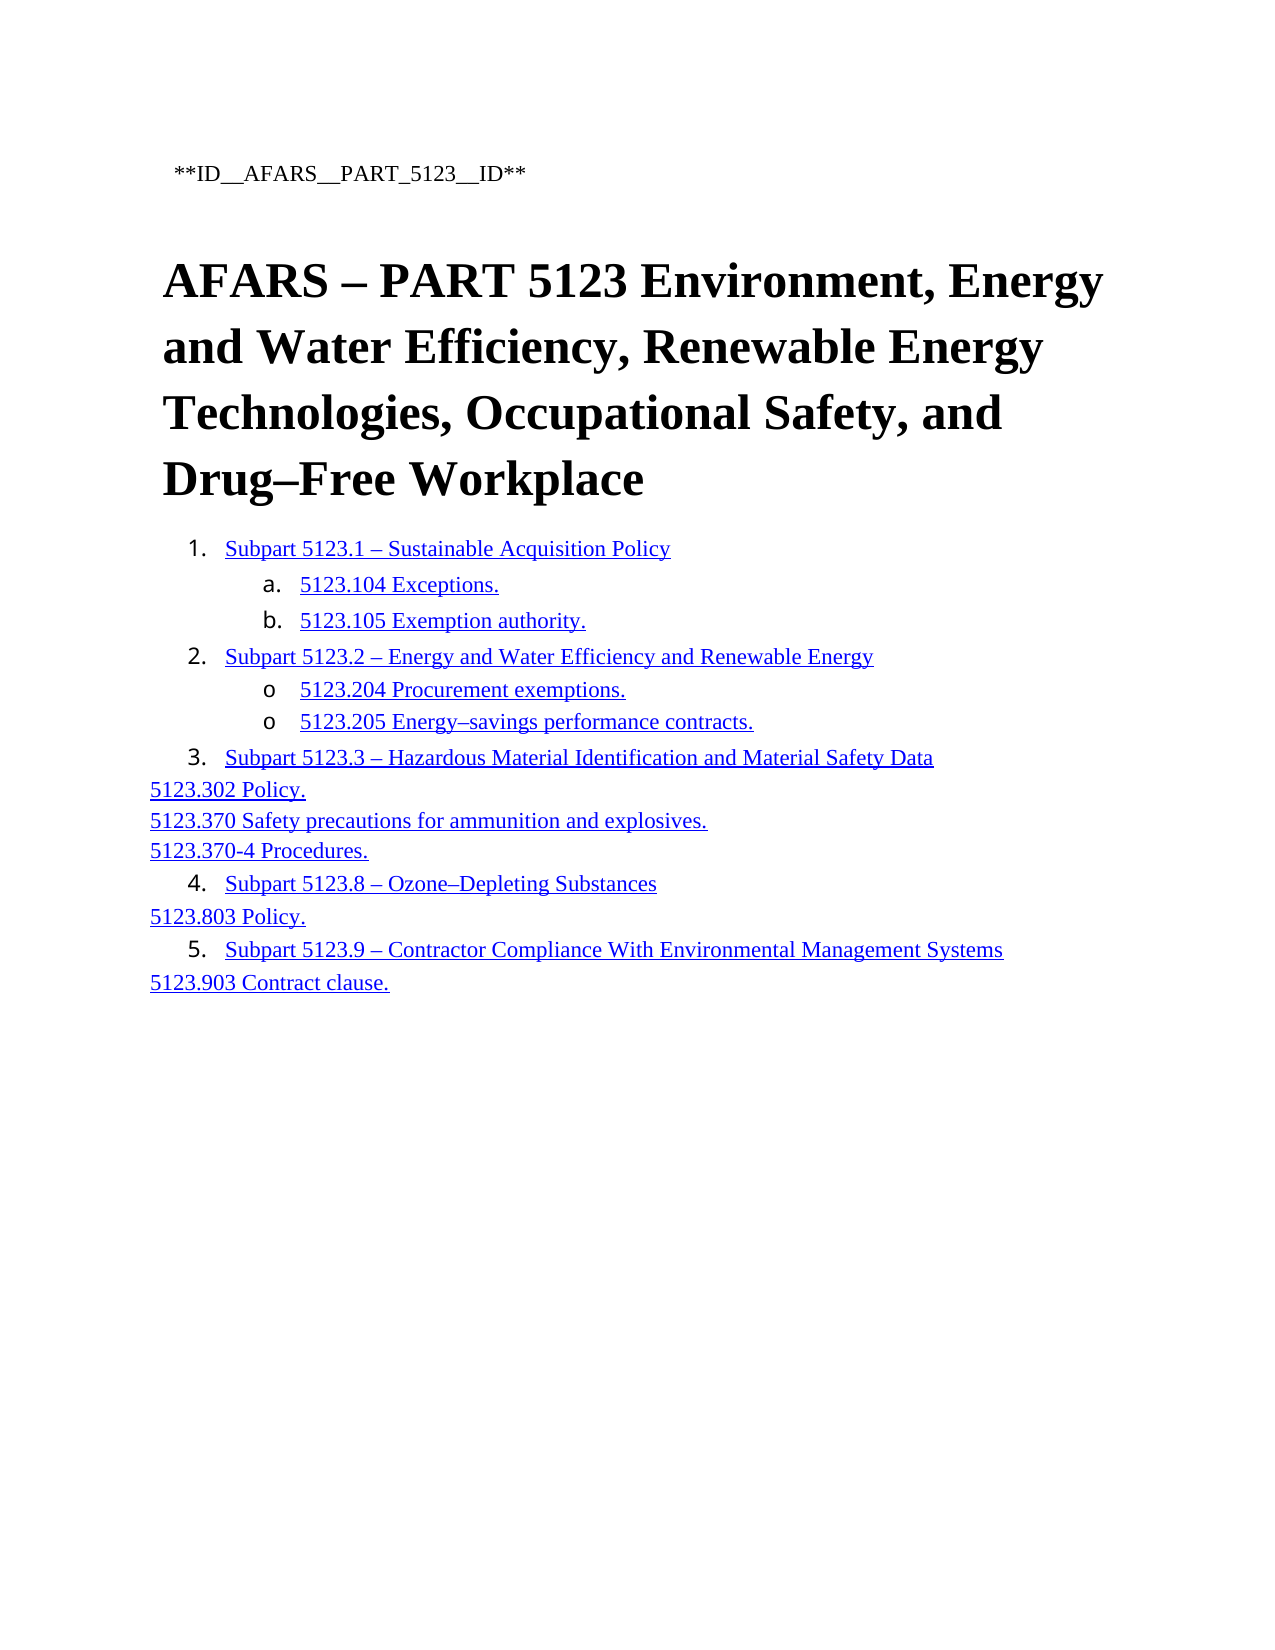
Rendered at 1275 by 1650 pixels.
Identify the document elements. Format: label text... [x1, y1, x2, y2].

list 5123.903 Contract clause. [150, 969, 1125, 996]
list 5123.204 Procurement exemptions. [262, 676, 1125, 704]
list 5123.803 Policy. [150, 903, 1125, 929]
list Subpart 5123.8 – Ozone–Depleting Substances [187, 867, 1125, 898]
list 5123.302 Policy. [150, 776, 1125, 803]
list 5123.370 Safety precautions for ammunition and explosives. [150, 807, 1125, 833]
list Subpart 5123.3 – Hazardous Material Identification and Material Safety Data [187, 741, 1125, 772]
text **ID__AFARS__PART_5123__ID** [163, 150, 1135, 197]
subtitle AFARS – PART 5123 Environment, Energy and Water Efficiency, Renewable Energy Technologies, Occupational Safety, and Drug–Free Workplace [162, 251, 1125, 507]
list 5123.105 Exemption authority. [262, 604, 1125, 635]
list Subpart 5123.2 – Energy and Water Efficiency and Renewable Energy [187, 640, 1125, 671]
list 5123.205 Energy–savings performance contracts. [262, 708, 1125, 736]
list Subpart 5123.9 – Contractor Compliance With Environmental Management Systems [187, 933, 1125, 964]
list 5123.370-4 Procedures. [150, 837, 1125, 863]
list 5123.104 Exceptions. [262, 568, 1125, 599]
list Subpart 5123.1 – Sustainable Acquisition Policy [187, 532, 1125, 563]
